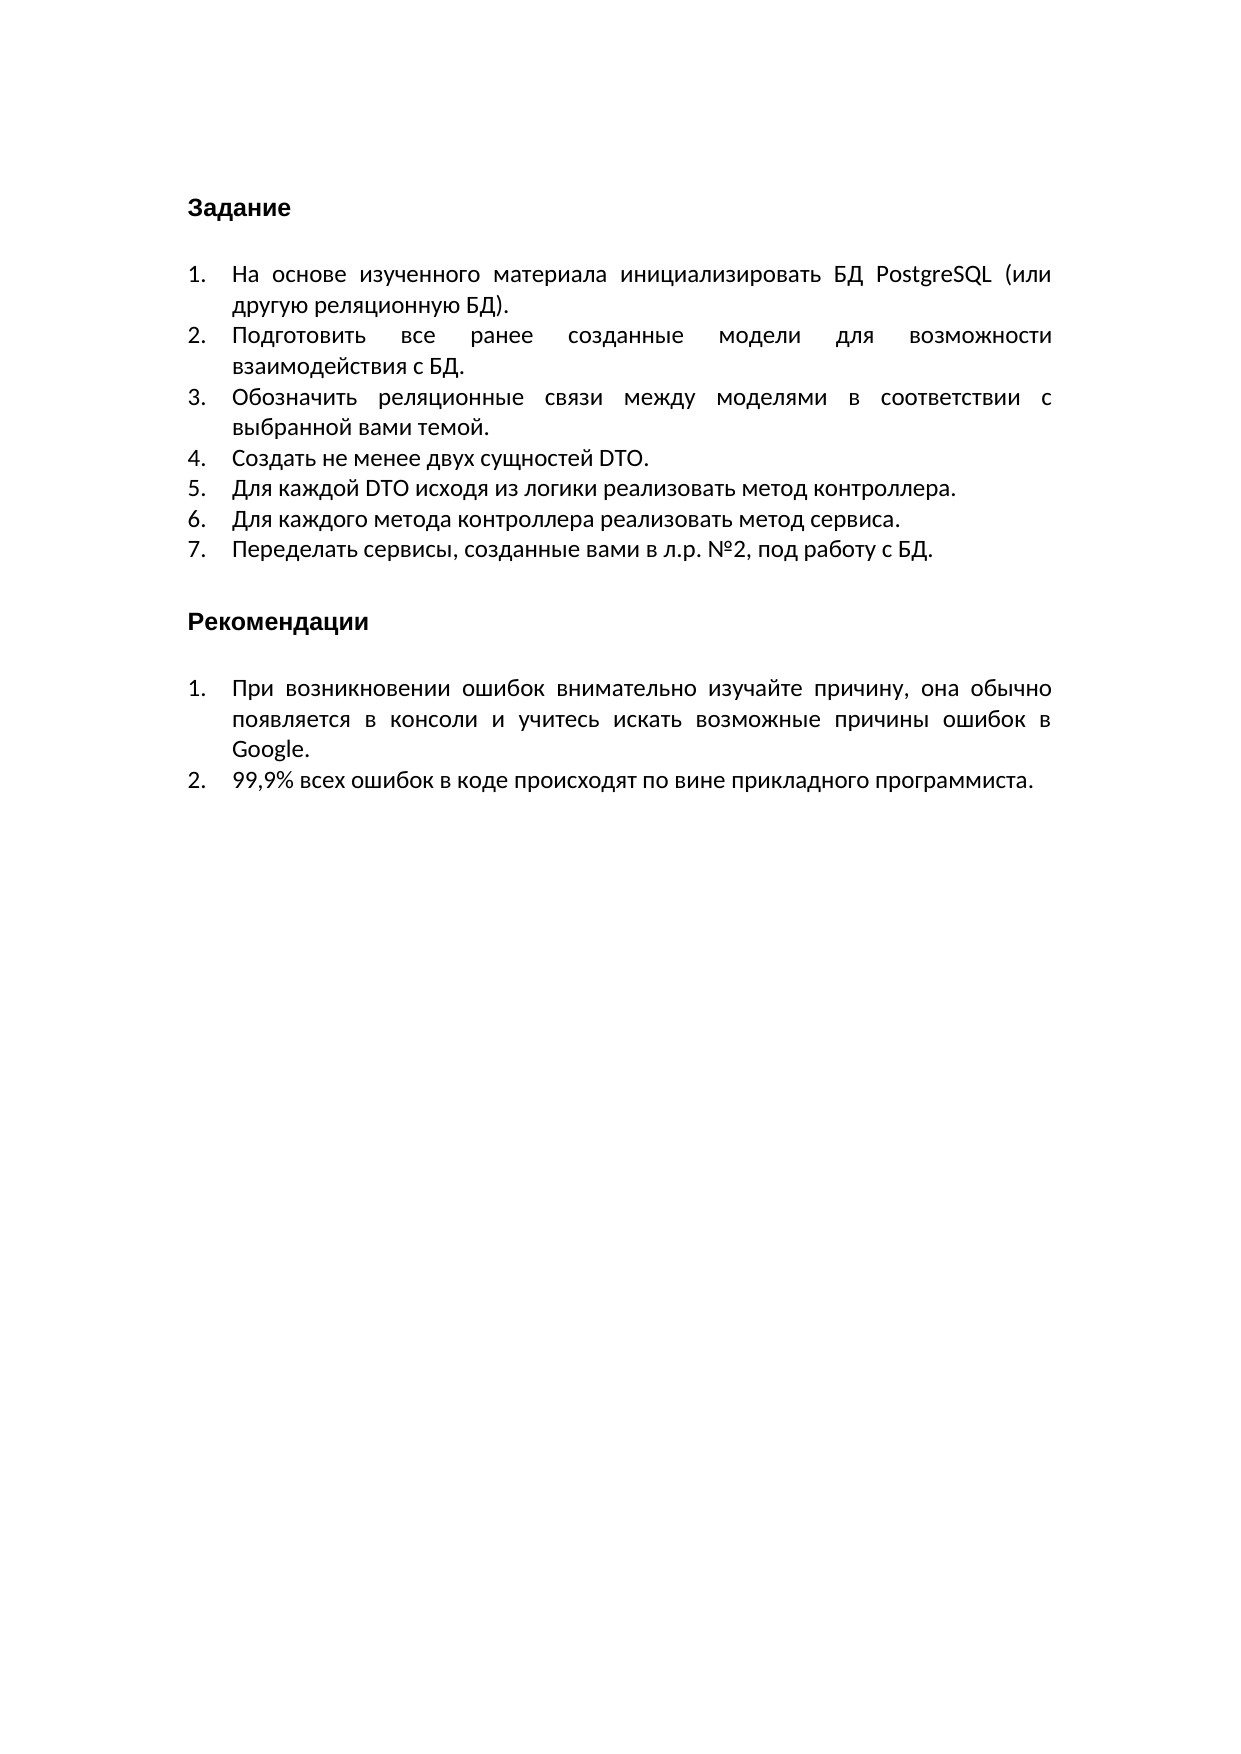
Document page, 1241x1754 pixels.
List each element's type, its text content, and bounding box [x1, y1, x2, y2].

list Для каждого метода контроллера реализовать метод сервиса. [187, 503, 1053, 533]
list При возникновении ошибок внимательно изучайте причину, она обычно появляется в консоли и учитесь искать возможные причины ошибок в Google. [187, 672, 1053, 764]
list Переделать сервисы, созданные вами в л.р. №2, под работу с БД. [187, 533, 1053, 564]
list Обозначить реляционные связи между моделями в соответствии с выбранной вами темой. [187, 381, 1053, 442]
subtitle Задание [187, 193, 1053, 222]
subtitle Рекомендации [187, 607, 1053, 636]
list Создать не менее двух сущностей DTO. [187, 442, 1053, 472]
list На основе изученного материала инициализировать БД PostgreSQL (или другую реляционную БД). [187, 258, 1053, 319]
list Подготовить все ранее созданные модели для возможности взаимодействия с БД. [187, 319, 1053, 381]
list 99,9% всех ошибок в коде происходят по вине прикладного программиста. [187, 764, 1053, 794]
list Для каждой DTO исходя из логики реализовать метод контроллера. [187, 472, 1053, 503]
